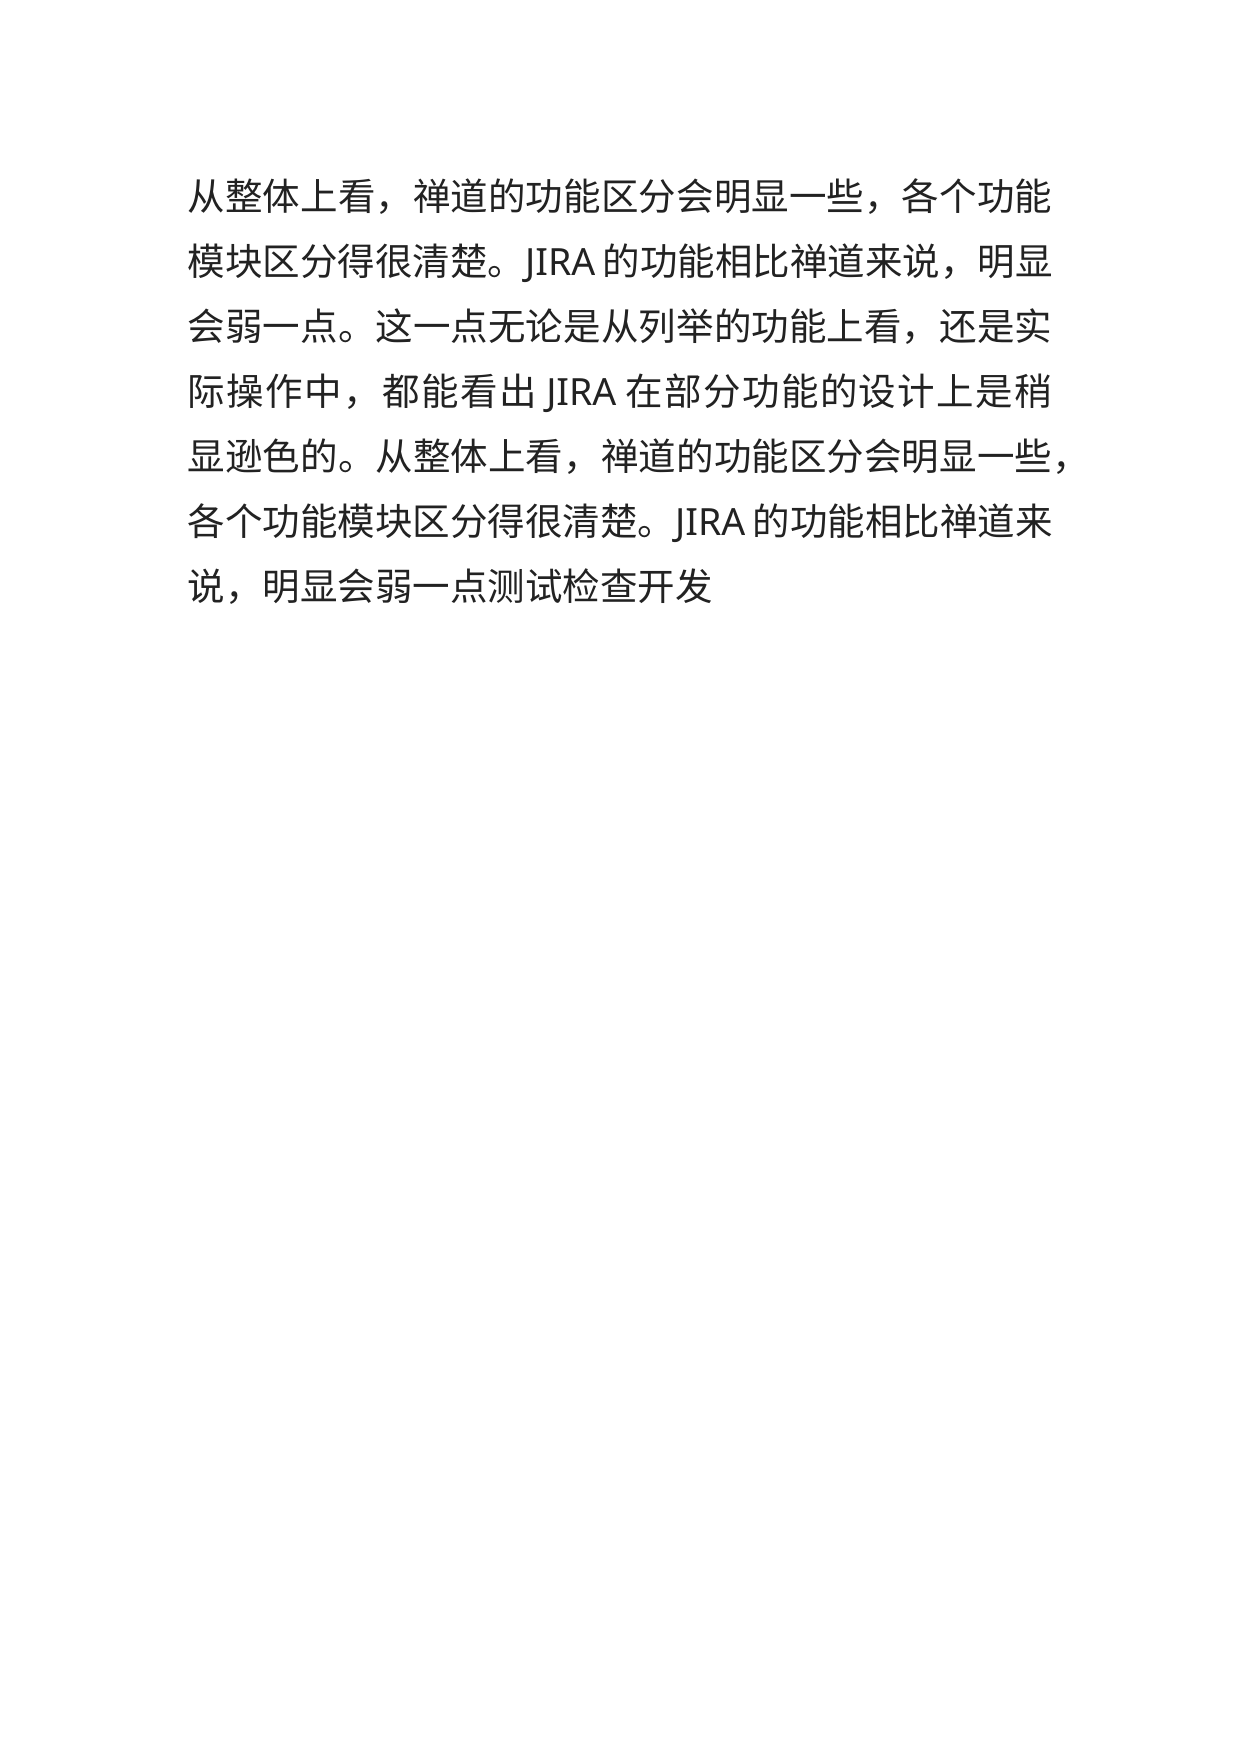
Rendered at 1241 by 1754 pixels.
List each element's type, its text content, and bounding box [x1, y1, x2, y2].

list 从整体上看，禅道的功能区分会明显一些，各个功能模块区分得很清楚。JIRA的功能相比禅道来说，明显会弱一点。这一点无论是从列举的功能上看，还是实际操作中，都能看出JIRA在部分功能的设计上是稍显逊色的。从整体上看，禅道的功能区分会明显一些，各个功能模块区分得很清楚。JIRA的功能相比禅道来说，明显会弱一点测试检查开发 [187, 162, 1053, 617]
